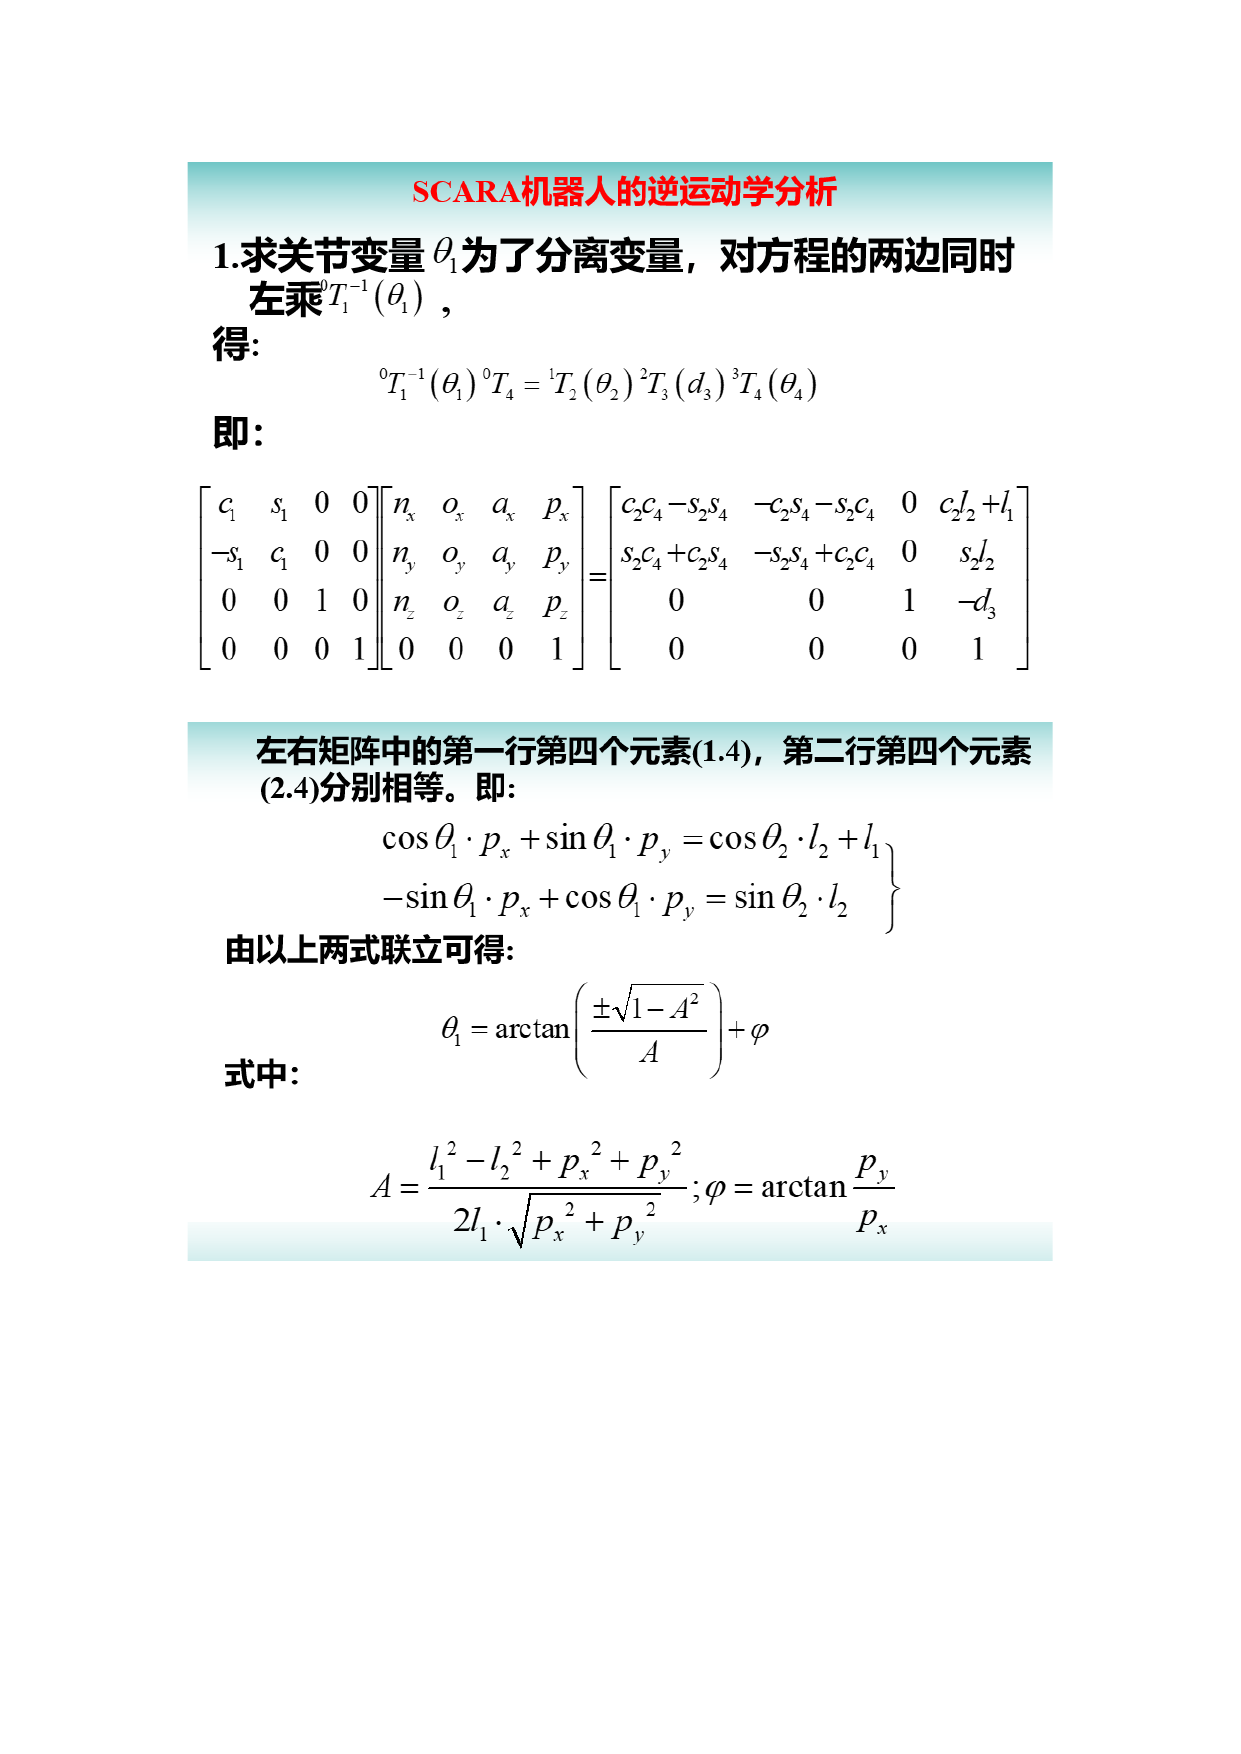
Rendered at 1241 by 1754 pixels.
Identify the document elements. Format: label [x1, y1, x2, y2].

picture [187, 722, 1053, 1261]
picture [187, 162, 1053, 683]
